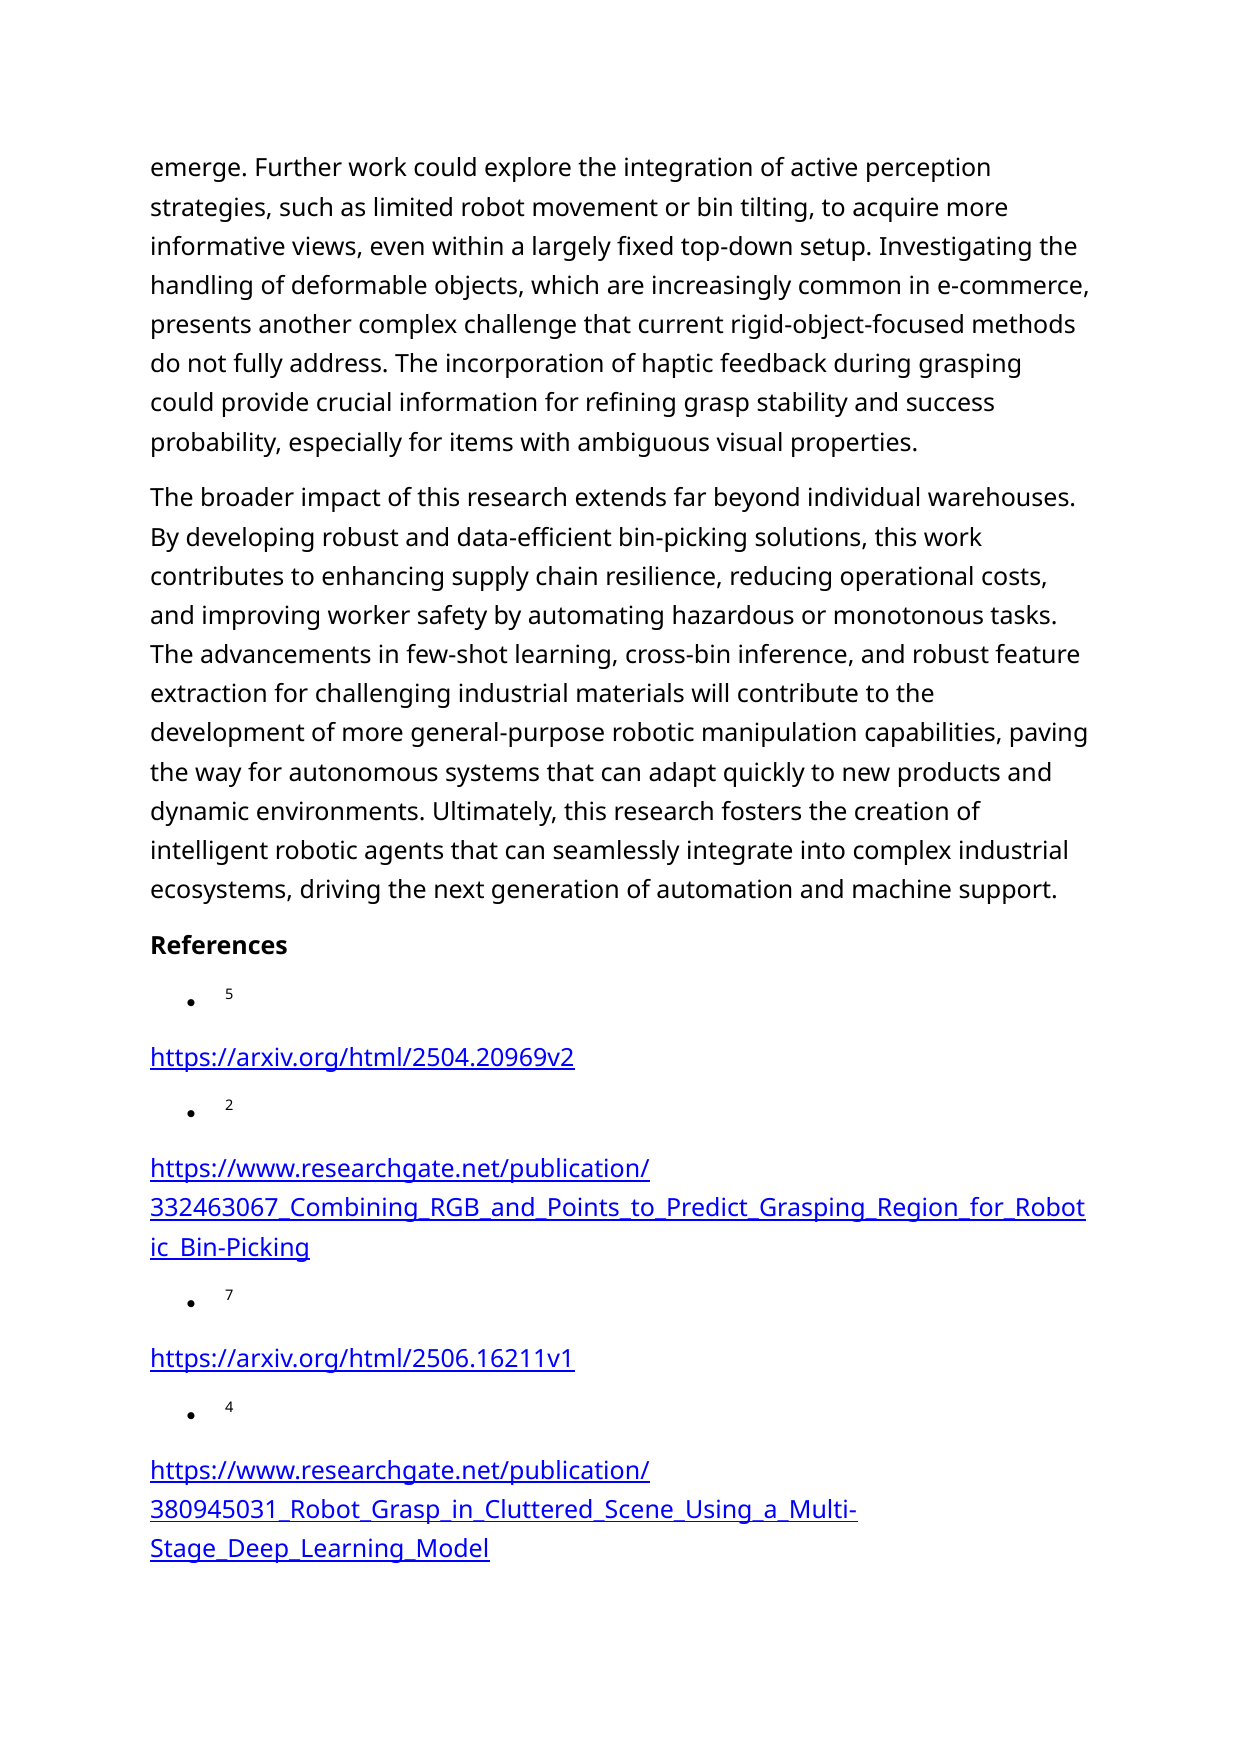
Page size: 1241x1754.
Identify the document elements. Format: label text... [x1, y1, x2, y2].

text The broader impact of this research extends far beyond individual warehouses. By developing robust and data-efficient bin-picking solutions, this work contributes to enhancing supply chain resilience, reducing operational costs, and improving worker safety by automating hazardous or monotonous tasks. The advancements in few-shot learning, cross-bin inference, and robust feature extraction for challenging industrial materials will contribute to the development of more general-purpose robotic manipulation capabilities, paving the way for autonomous systems that can adapt quickly to new products and dynamic environments. Ultimately, this research fosters the creation of intelligent robotic agents that can seamlessly integrate into complex industrial ecosystems, driving the next generation of automation and machine support. [150, 480, 1090, 906]
list 4 [187, 1397, 1090, 1431]
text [150, 150, 1090, 458]
text References [150, 927, 1090, 962]
text https://arxiv.org/html/2506.16211v1 [150, 1341, 1090, 1375]
list 5 [187, 983, 1090, 1017]
text https://www.researchgate.net/publication/380945031_Robot_Grasp_in_Cluttered_Scene_Using_a_Multi-Stage_Deep_Learning_Model [150, 1452, 1090, 1565]
text https://arxiv.org/html/2504.20969v2 [150, 1039, 1090, 1073]
list 2 [187, 1095, 1090, 1129]
list 7 [187, 1285, 1090, 1319]
text https://www.researchgate.net/publication/332463067_Combining_RGB_and_Points_to_Predict_Grasping_Region_for_Robotic_Bin-Picking [150, 1151, 1090, 1263]
